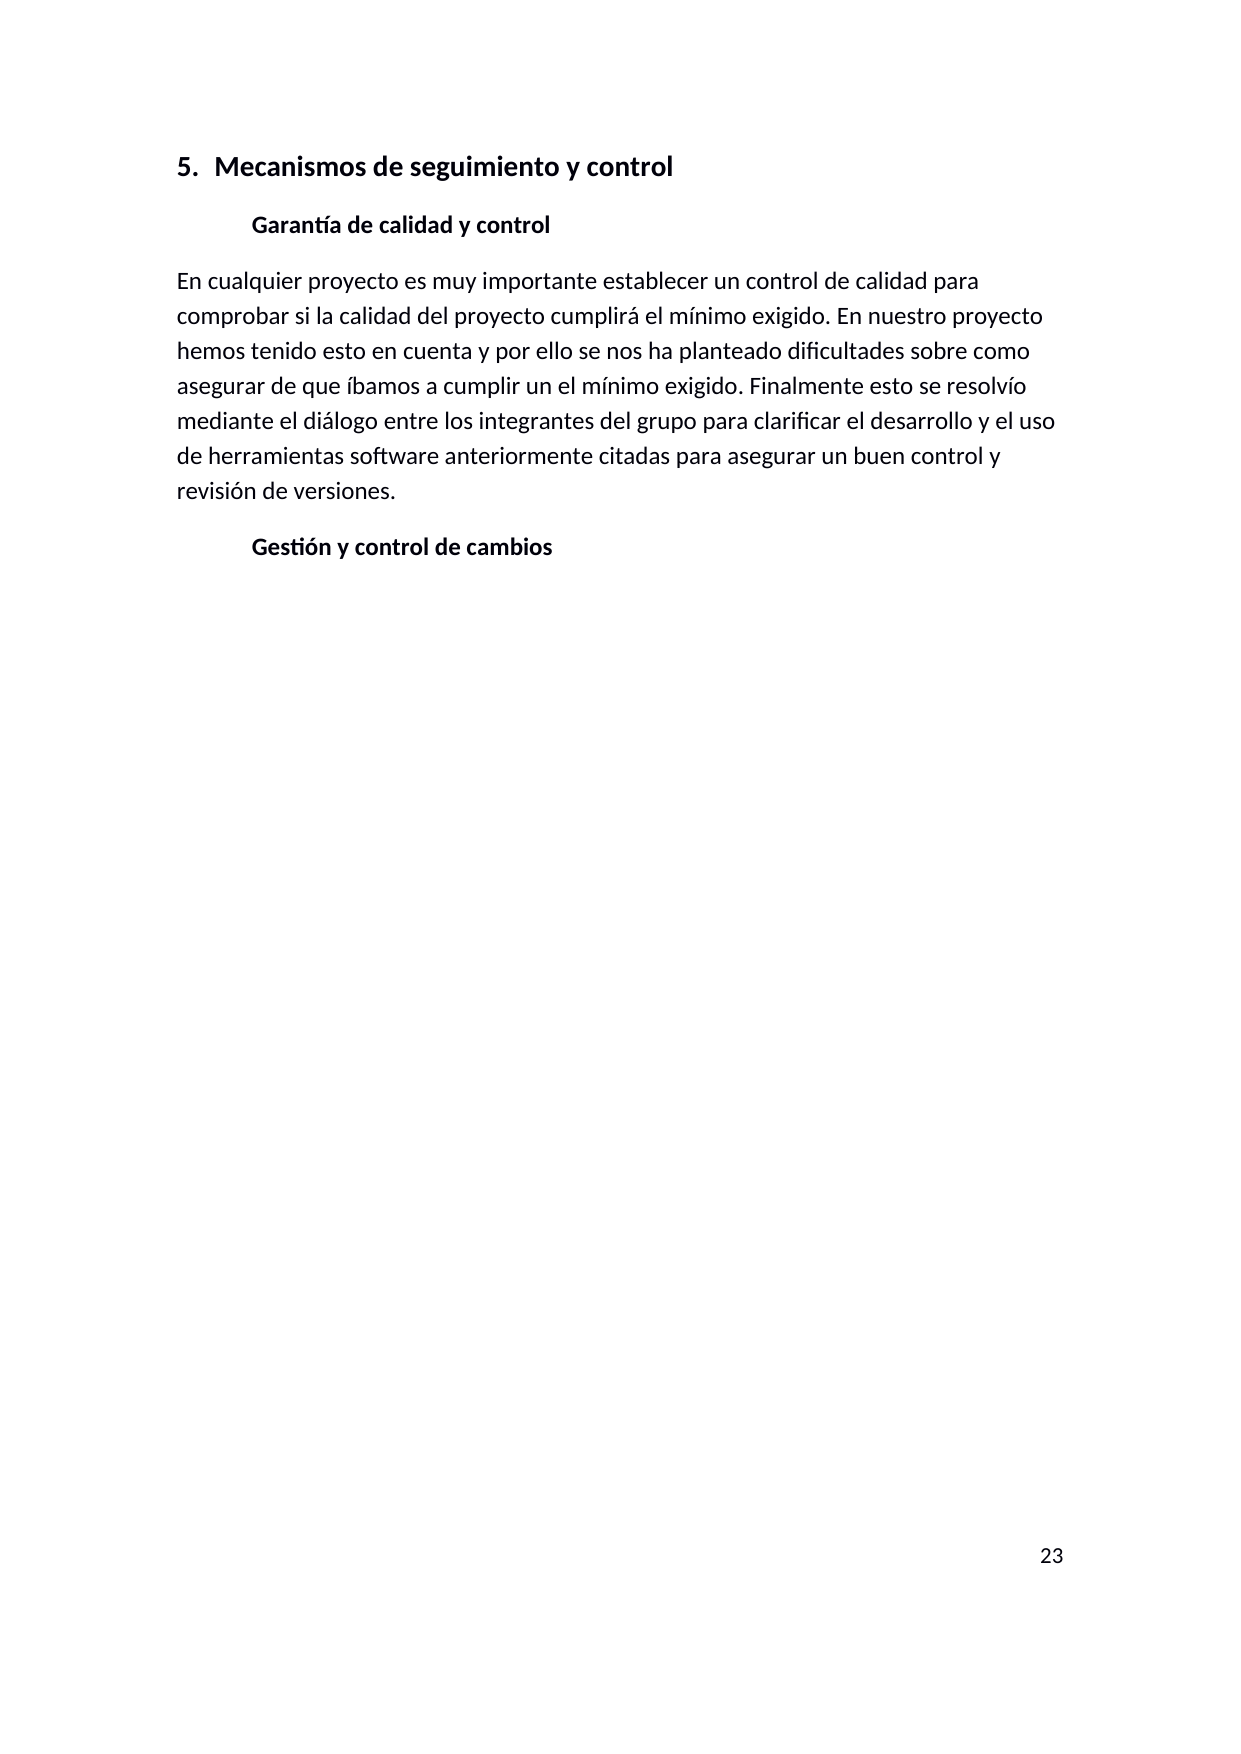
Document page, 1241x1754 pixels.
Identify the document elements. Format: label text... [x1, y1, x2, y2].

text Gestión y control de cambios [252, 531, 1063, 562]
text Garantía de calidad y control [252, 209, 1063, 240]
list Mecanismos de seguimiento y control [177, 148, 1063, 183]
text En cualquier proyecto es muy importante establecer un control de calidad para comprobar si la calidad del proyecto cumplirá el mínimo exigido. En nuestro proyecto hemos tenido esto en cuenta y por ello se nos ha planteado dificultades sobre como asegurar de que íbamos a cumplir un el mínimo exigido. Finalmente esto se resolvío mediante el diálogo entre los integrantes del grupo para clarificar el desarrollo y el uso de herramientas software anteriormente citadas para asegurar un buen control y revisión de versiones. [177, 265, 1063, 506]
